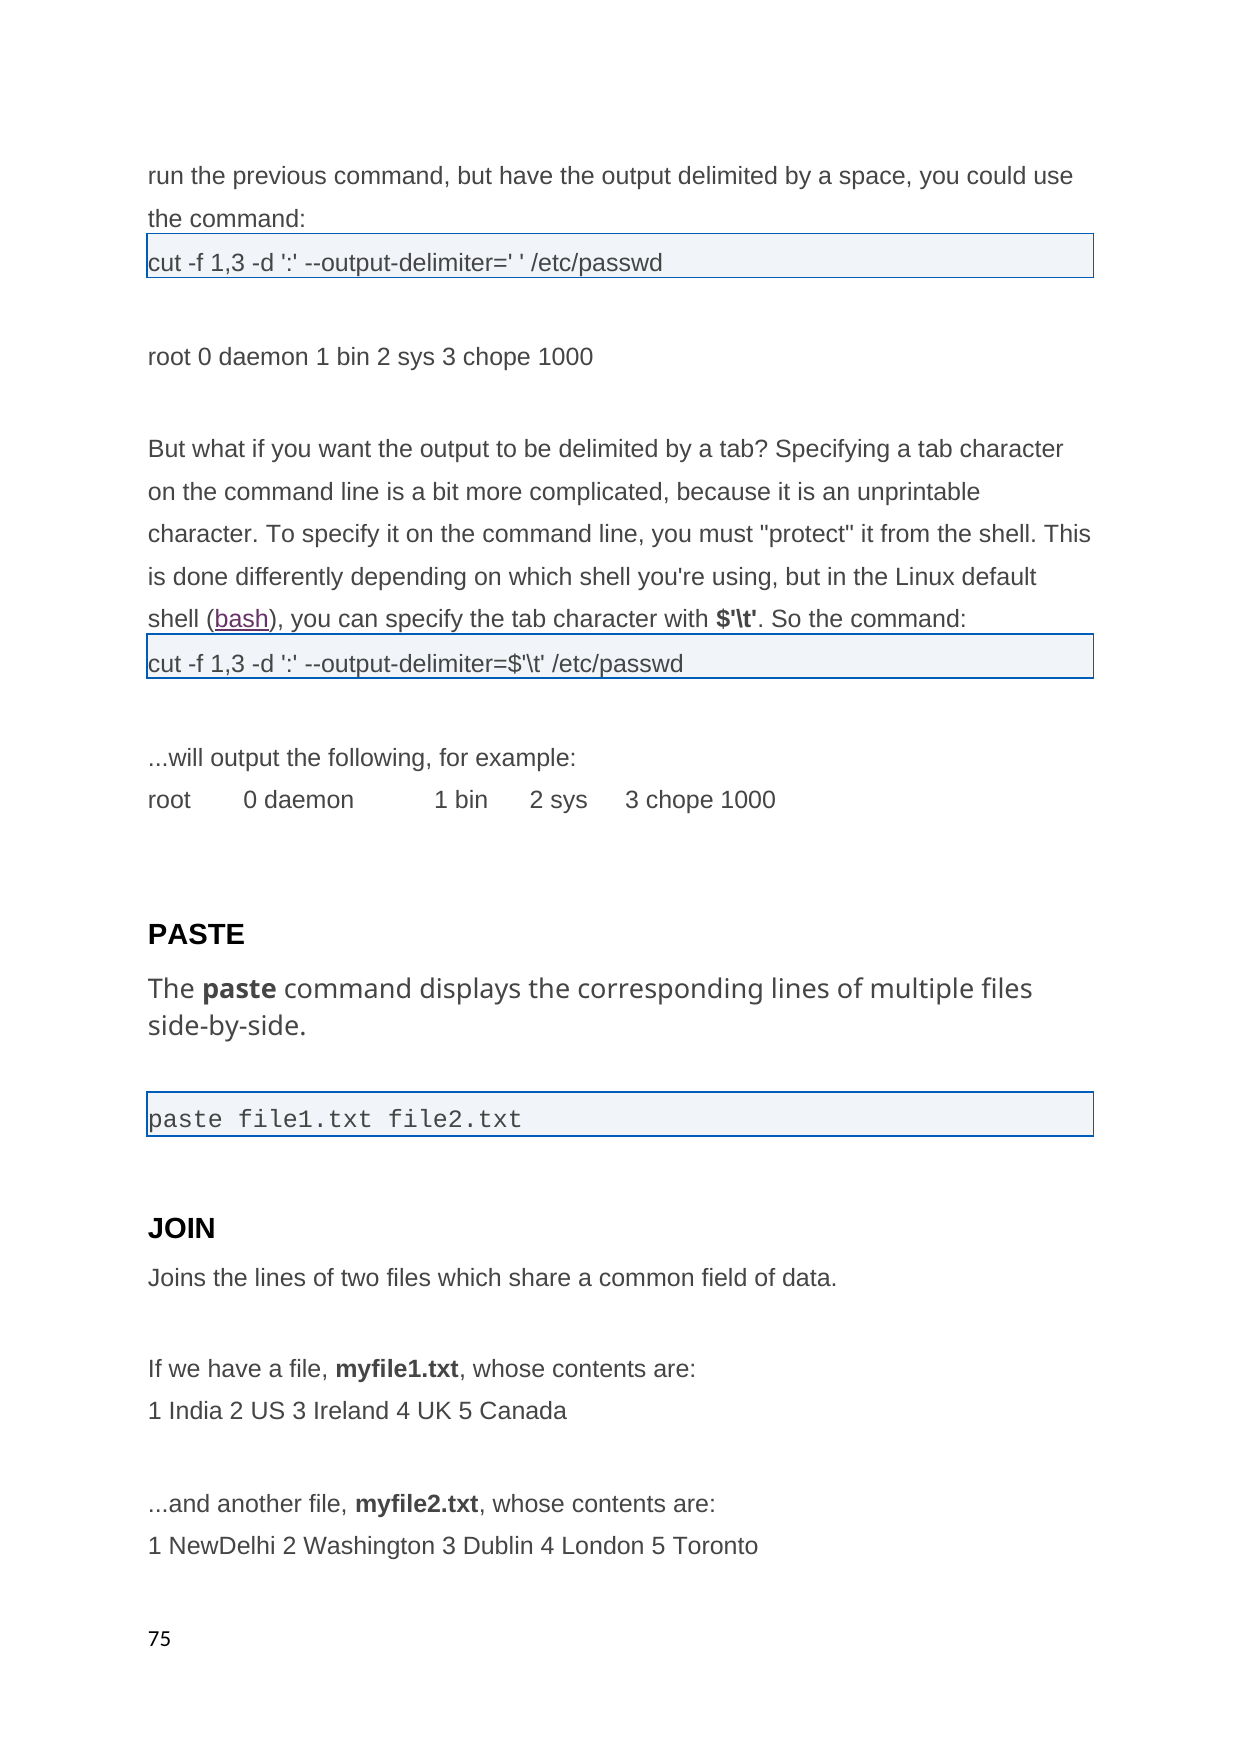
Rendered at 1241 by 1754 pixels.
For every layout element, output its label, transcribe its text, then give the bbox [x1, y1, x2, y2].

text cut -f 1,3 -d ':' --output-delimiter=$'\t' /etc/passwd [148, 635, 1093, 677]
text ...will output the following, for example: [148, 729, 1093, 771]
text paste file1.txt file2.txt [148, 1093, 1093, 1135]
text Joins the lines of two files which share a common field of data. [148, 1263, 1093, 1292]
text cut -f 1,3 -d ':' --output-delimiter=' ' /etc/passwd [148, 234, 1093, 277]
text root 0 daemon 1 bin 2 sys 3 chope 1000 [148, 328, 1093, 371]
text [148, 148, 1093, 233]
text If we have a file, myfile1.txt, whose contents are: [148, 1340, 1093, 1382]
text JOIN [148, 1211, 1093, 1244]
text But what if you want the output to be delimited by a tab? Specifying a tab character on the command line is a bit more complicated, because it is an unprintable character. To specify it on the command line, you must "protect" it from the shell. This is done differently depending on which shell you're using, but in the Linux default shell (bash), you can specify the tab character with $'\t'. So the command: [148, 421, 1093, 633]
text PASTE [148, 917, 1093, 950]
text root 0 daemon 1 bin 2 sys 3 chope 1000 [148, 771, 1093, 814]
text 1 NewDelhi 2 Washington 3 Dublin 4 London 5 Toronto [148, 1517, 1093, 1560]
text ...and another file, myfile2.txt, whose contents are: [148, 1475, 1093, 1517]
text 1 India 2 US 3 Ireland 4 UK 5 Canada [148, 1382, 1093, 1425]
text The paste command displays the corresponding lines of multiple files side-by-side. [148, 969, 1093, 1043]
